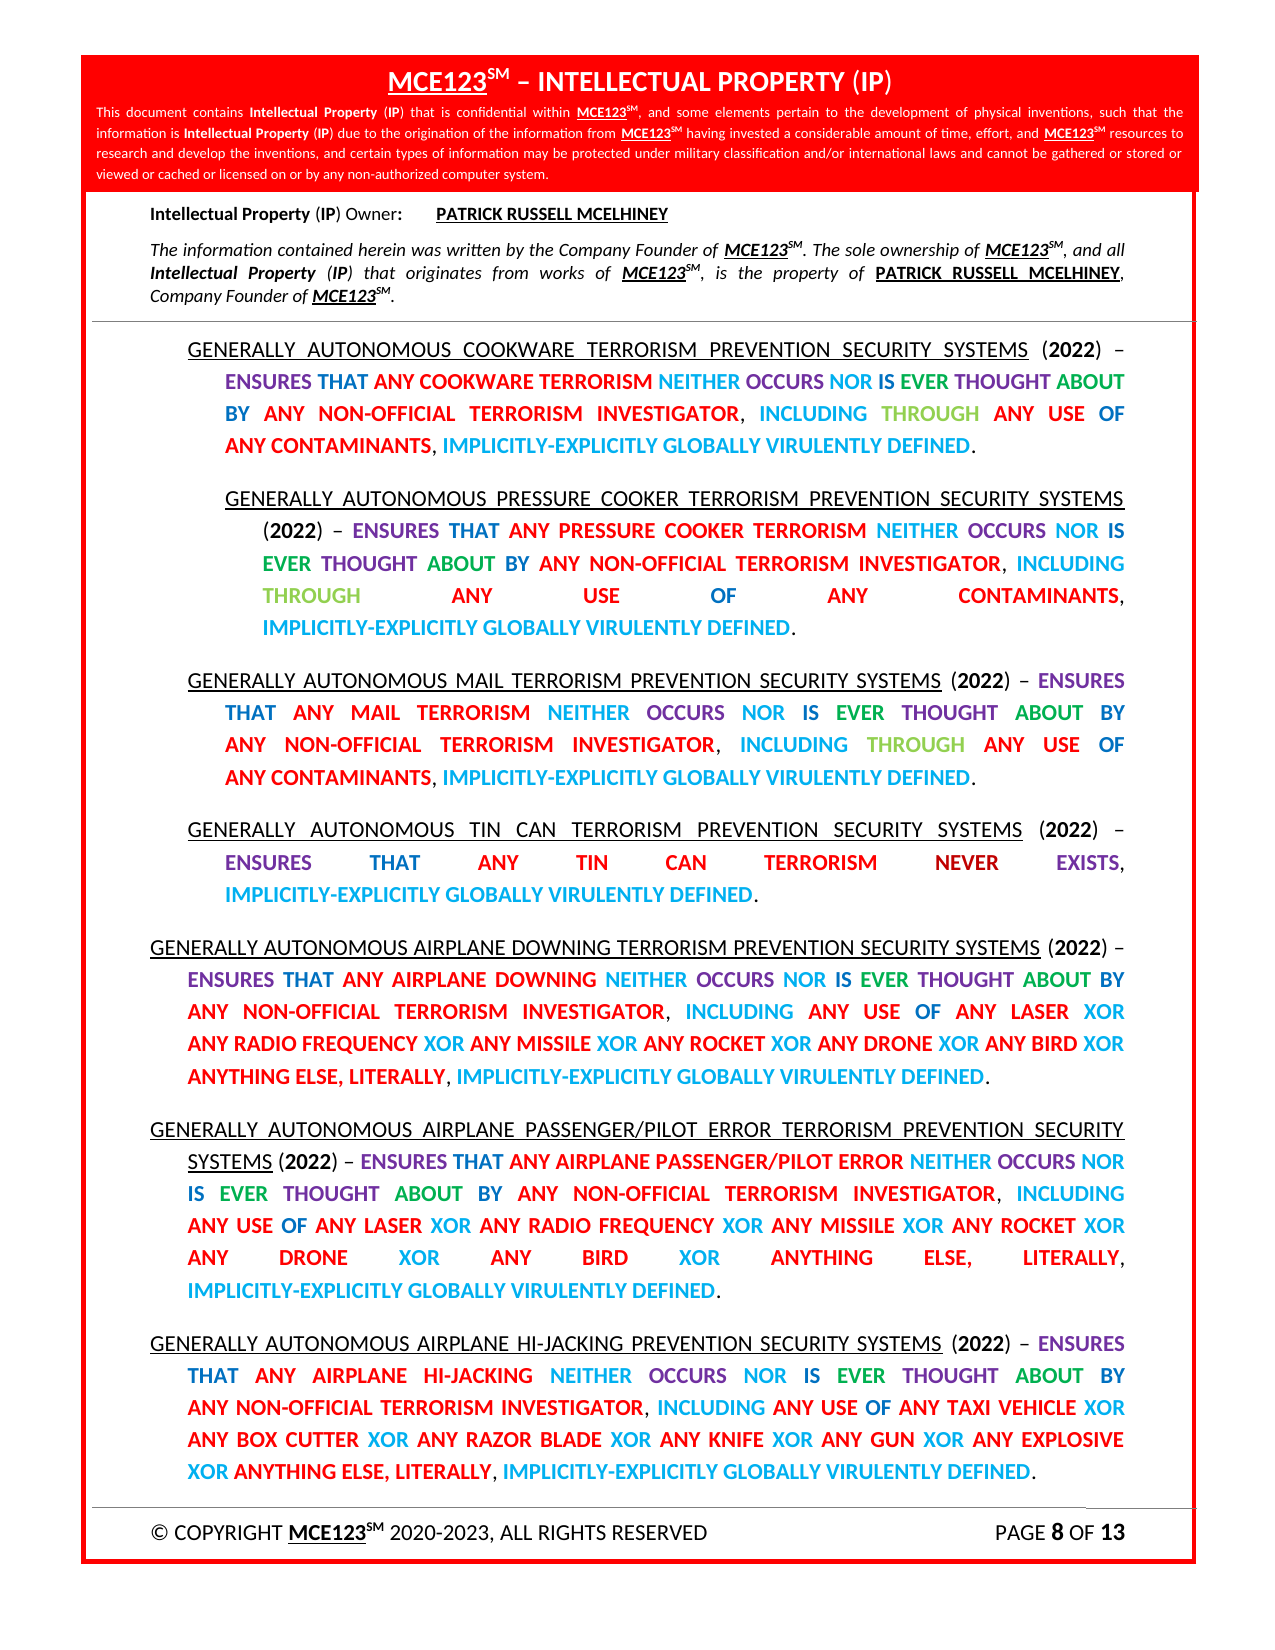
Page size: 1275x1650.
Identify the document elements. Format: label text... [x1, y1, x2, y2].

text GENERALLY AUTONOMOUS PRESSURE COOKER TERRORISM PREVENTION SECURITY SYSTEMS (2022) – ENSURES THAT ANY PRESSURE COOKER TERRORISM NEITHER OCCURS NOR IS EVER THOUGHT ABOUT BY ANY NON-OFFICIAL TERRORISM INVESTIGATOR, INCLUDING THROUGH ANY USE OF ANY CONTAMINANTS, IMPLICITLY-EXPLICITLY GLOBALLY VIRULENTLY DEFINED. [225, 484, 1125, 508]
text GENERALLY AUTONOMOUS MAIL TERRORISM PREVENTION SECURITY SYSTEMS (2022) – ENSURES THAT ANY MAIL TERRORISM NEITHER OCCURS NOR IS EVER THOUGHT ABOUT BY ANY NON-OFFICIAL TERRORISM INVESTIGATOR, INCLUDING THROUGH ANY USE OF ANY CONTAMINANTS, IMPLICITLY-EXPLICITLY GLOBALLY VIRULENTLY DEFINED. [187, 666, 1125, 791]
text GENERALLY AUTONOMOUS AIRPLANE PASSENGER/PILOT ERROR TERRORISM PREVENTION SECURITY SYSTEMS (2022) – ENSURES THAT ANY AIRPLANE PASSENGER/PILOT ERROR NEITHER OCCURS NOR IS EVER THOUGHT ABOUT BY ANY NON-OFFICIAL TERRORISM INVESTIGATOR, INCLUDING ANY USE OF ANY LASER XOR ANY RADIO FREQUENCY XOR ANY MISSILE XOR ANY ROCKET XOR ANY DRONE XOR ANY BIRD XOR ANYTHING ELSE, LITERALLY, IMPLICITLY-EXPLICITLY GLOBALLY VIRULENTLY DEFINED. [150, 1140, 1125, 1304]
text GENERALLY AUTONOMOUS PRESSURE COOKER TERRORISM PREVENTION SECURITY SYSTEMS (2022) – ENSURES THAT ANY PRESSURE COOKER TERRORISM NEITHER OCCURS NOR IS EVER THOUGHT ABOUT BY ANY NON-OFFICIAL TERRORISM INVESTIGATOR, INCLUDING THROUGH ANY USE OF ANY CONTAMINANTS, IMPLICITLY-EXPLICITLY GLOBALLY VIRULENTLY DEFINED. [225, 510, 1125, 641]
text GENERALLY AUTONOMOUS AIRPLANE DOWNING TERRORISM PREVENTION SECURITY SYSTEMS (2022) – ENSURES THAT ANY AIRPLANE DOWNING NEITHER OCCURS NOR IS EVER THOUGHT ABOUT BY ANY NON-OFFICIAL TERRORISM INVESTIGATOR, INCLUDING ANY USE OF ANY LASER XOR ANY RADIO FREQUENCY XOR ANY MISSILE XOR ANY ROCKET XOR ANY DRONE XOR ANY BIRD XOR ANYTHING ELSE, LITERALLY, IMPLICITLY-EXPLICITLY GLOBALLY VIRULENTLY DEFINED. [150, 933, 1125, 1090]
text GENERALLY AUTONOMOUS AIRPLANE HI-JACKING PREVENTION SECURITY SYSTEMS (2022) – ENSURES THAT ANY AIRPLANE HI-JACKING NEITHER OCCURS NOR IS EVER THOUGHT ABOUT BY ANY NON-OFFICIAL TERRORISM INVESTIGATOR, INCLUDING ANY USE OF ANY TAXI VEHICLE XOR ANY BOX CUTTER XOR ANY RAZOR BLADE XOR ANY KNIFE XOR ANY GUN XOR ANY EXPLOSIVE XOR ANYTHING ELSE, LITERALLY, IMPLICITLY-EXPLICITLY GLOBALLY VIRULENTLY DEFINED. [150, 1329, 1125, 1486]
text GENERALLY AUTONOMOUS COOKWARE TERRORISM PREVENTION SECURITY SYSTEMS (2022) – ENSURES THAT ANY COOKWARE TERRORISM NEITHER OCCURS NOR IS EVER THOUGHT ABOUT BY ANY NON-OFFICIAL TERRORISM INVESTIGATOR, INCLUDING THROUGH ANY USE OF ANY CONTAMINANTS, IMPLICITLY-EXPLICITLY GLOBALLY VIRULENTLY DEFINED. [187, 335, 1125, 459]
text GENERALLY AUTONOMOUS TIN CAN TERRORISM PREVENTION SECURITY SYSTEMS (2022) – ENSURES THAT ANY TIN CAN TERRORISM NEVER EXISTS, IMPLICITLY-EXPLICITLY GLOBALLY VIRULENTLY DEFINED. [187, 816, 1125, 908]
